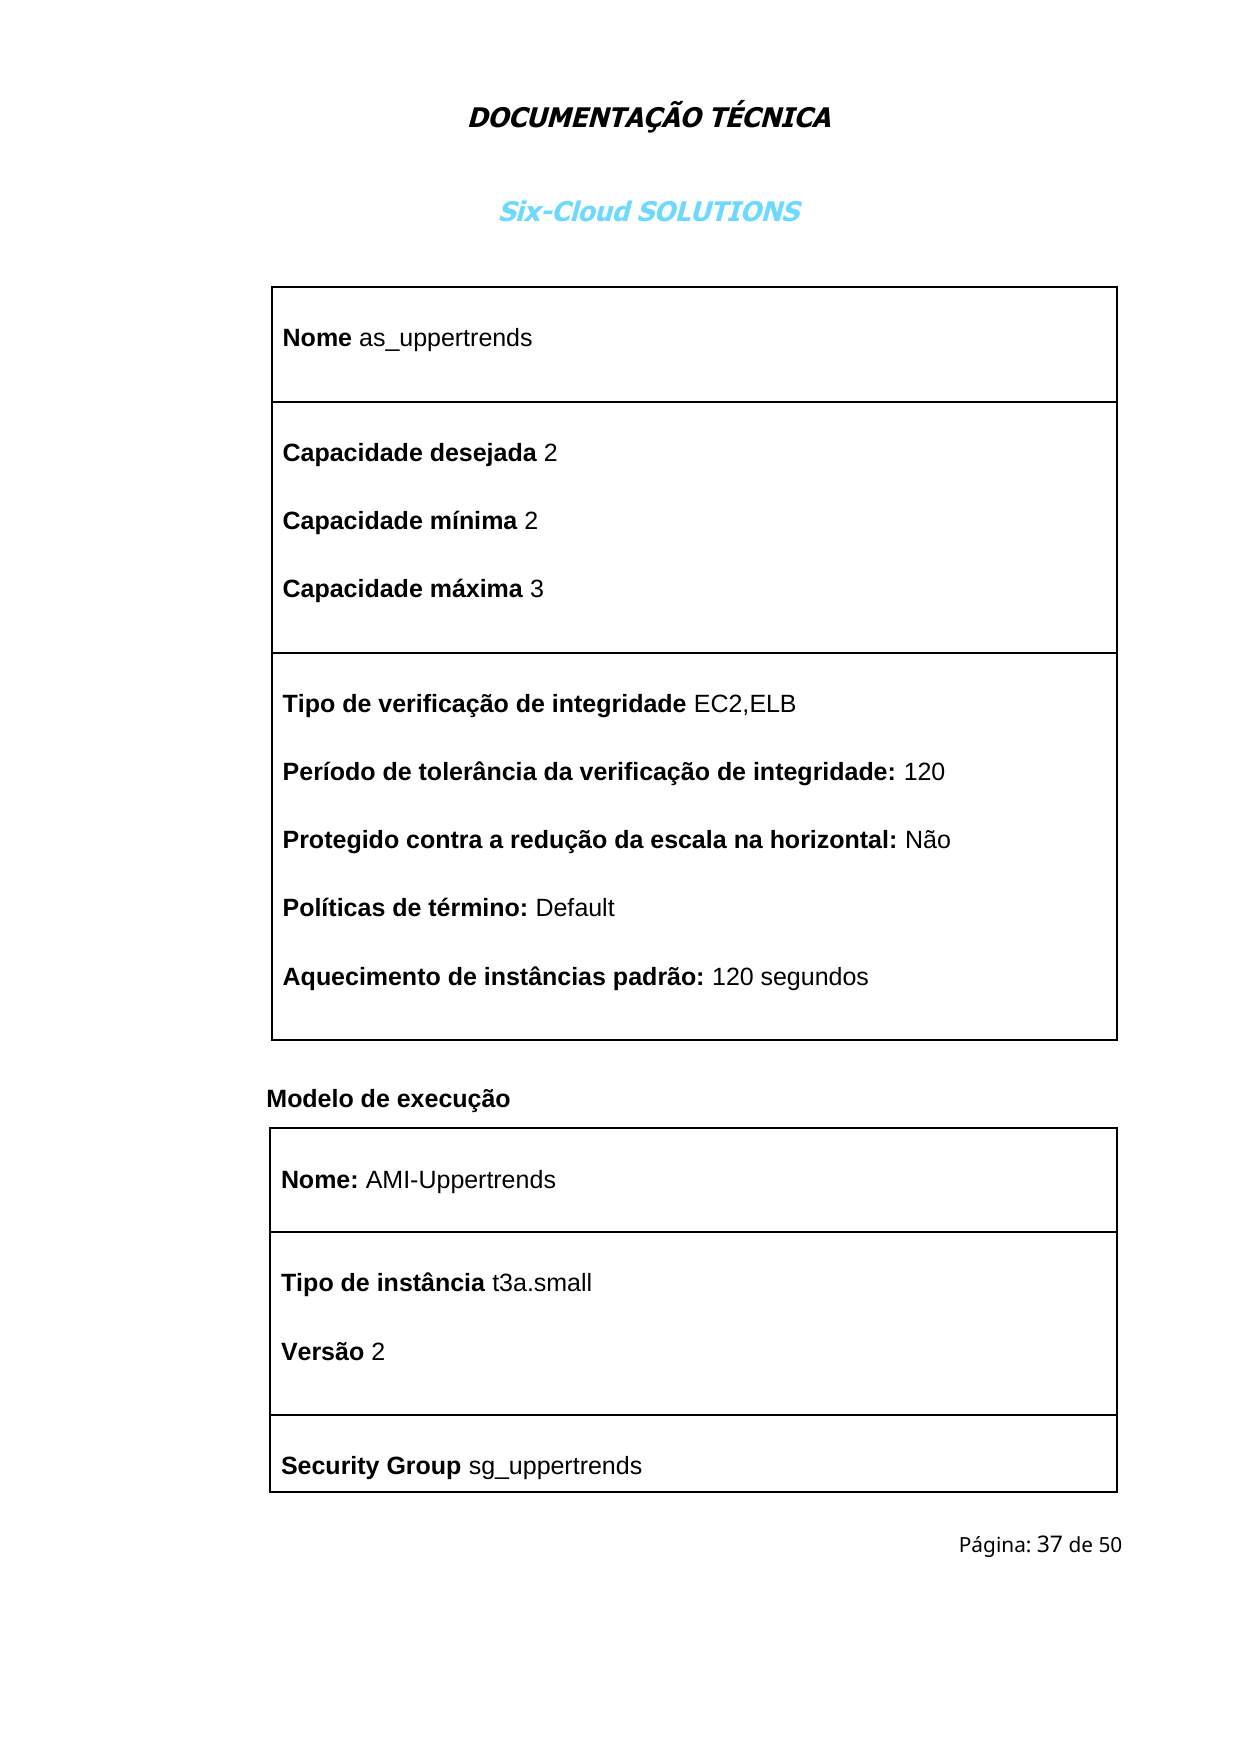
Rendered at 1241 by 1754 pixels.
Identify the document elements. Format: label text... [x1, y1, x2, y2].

text Modelo de execução [177, 1084, 1122, 1113]
table_header Nome as_uppertrends [273, 288, 1116, 401]
table_cell Tipo de verificação de integridade EC2,ELB Período de tolerância da verificação de integridade: 120 Protegido contra a redução da escala na horizontal: Não Políticas de término: Default Aquecimento de instâncias padrão: 120 segundos [273, 654, 1116, 1039]
table_cell Tipo de instância t3a.small Versão 2 [271, 1233, 1116, 1414]
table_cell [271, 1416, 1116, 1491]
table_cell Capacidade desejada 2 Capacidade mínima 2 Capacidade máxima 3 [273, 403, 1116, 652]
table_header Nome: AMI-Uppertrends [271, 1129, 1116, 1231]
